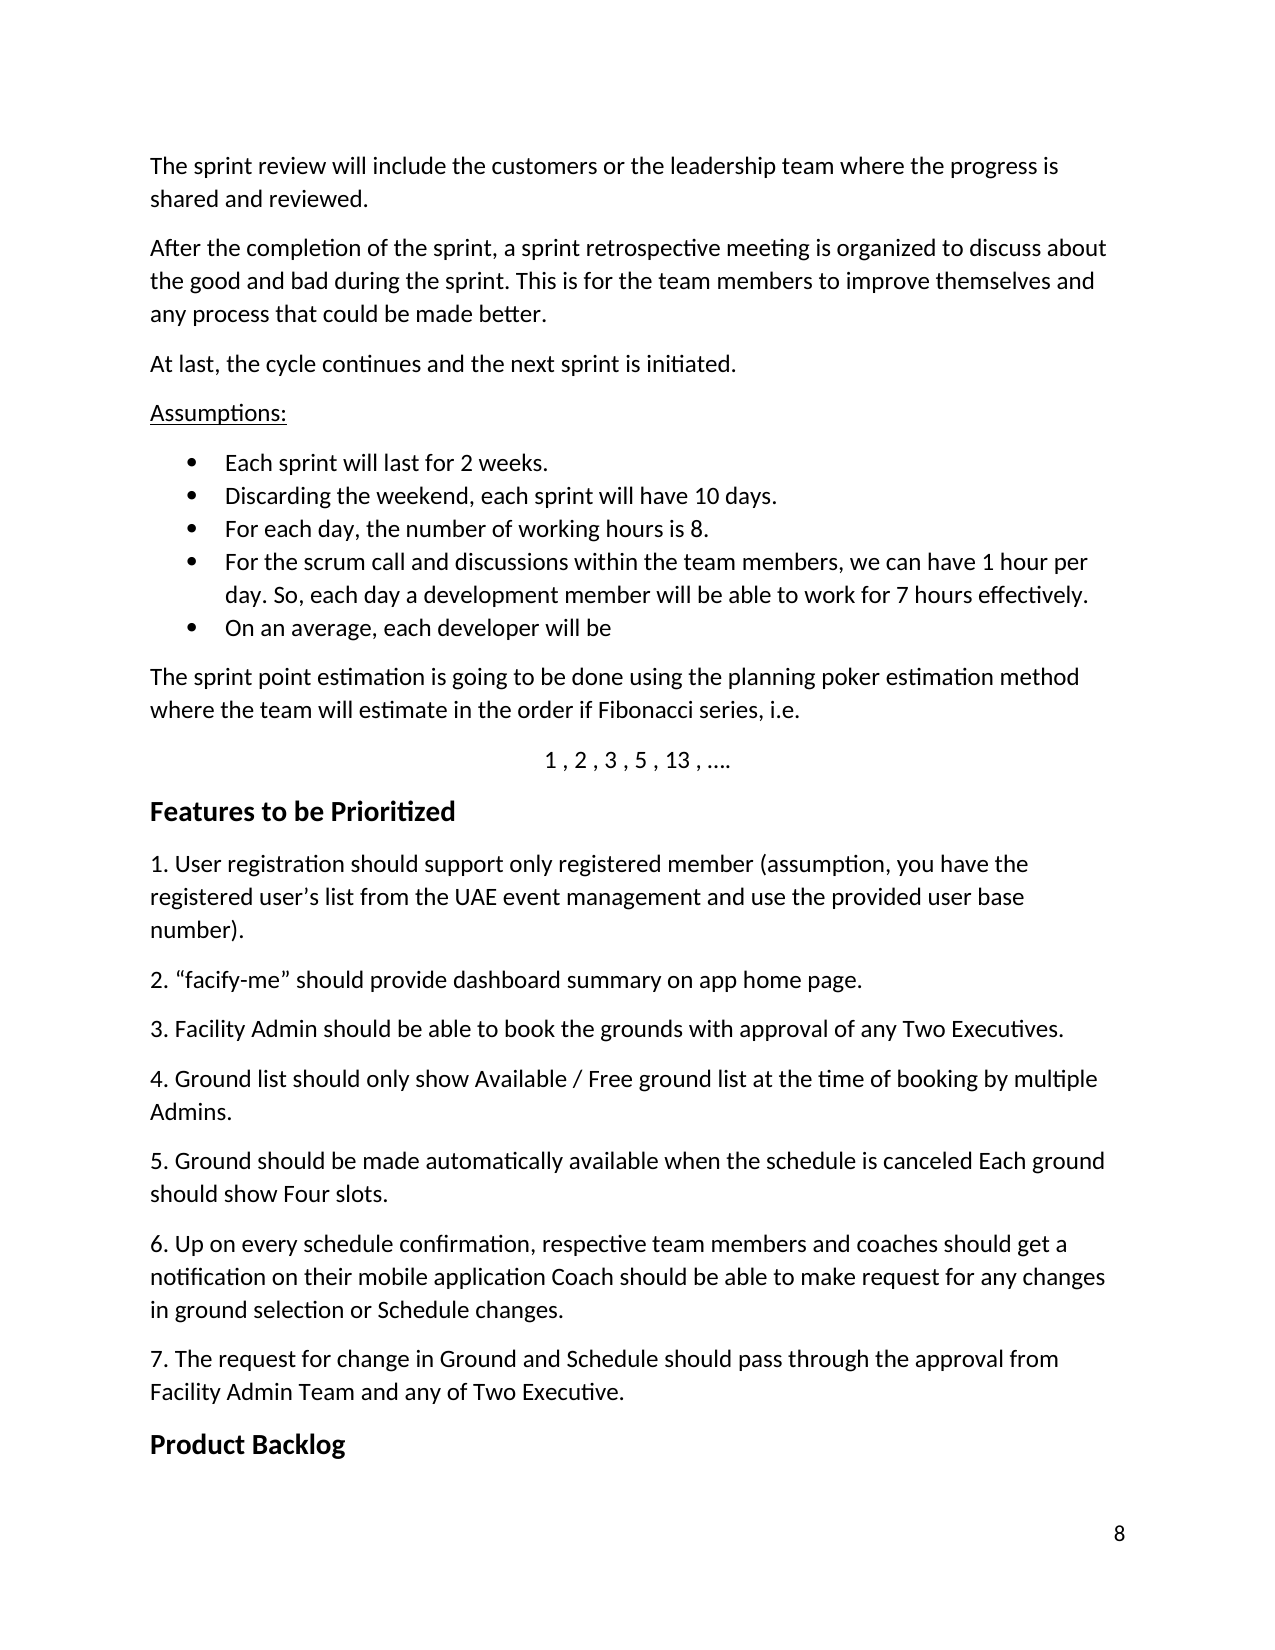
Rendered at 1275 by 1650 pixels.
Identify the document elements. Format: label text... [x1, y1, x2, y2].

text At last, the cycle continues and the next sprint is initiated. [150, 348, 1125, 378]
text Features to be Prioritized [150, 793, 1125, 829]
text 6. Up on every schedule confirmation, respective team members and coaches should get a notification on their mobile application Coach should be able to make request for any changes in ground selection or Schedule changes. [150, 1228, 1125, 1324]
text The sprint point estimation is going to be done using the planning poker estimation method where the team will estimate in the order if Fibonacci series, i.e. [150, 661, 1125, 725]
list Each sprint will last for 2 weeks. [187, 447, 1125, 478]
text 3. Facility Admin should be able to book the grounds with approval of any Two Executives. [150, 1013, 1125, 1044]
text 1. User registration should support only registered member (assumption, you have the registered user’s list from the UAE event management and use the provided user base number). [150, 848, 1125, 945]
list Discarding the weekend, each sprint will have 10 days. [187, 480, 1125, 511]
text Product Backlog [150, 1426, 1125, 1462]
text The sprint review will include the customers or the leadership team where the progress is shared and reviewed. [150, 150, 1125, 213]
text Assumptions: [150, 397, 1125, 428]
list For each day, the number of working hours is 8. [187, 513, 1125, 543]
text 1 , 2 , 3 , 5 , 13 , …. [150, 744, 1125, 774]
text After the completion of the sprint, a sprint retrospective meeting is organized to discuss about the good and bad during the sprint. This is for the team members to improve themselves and any process that could be made better. [150, 232, 1125, 329]
list On an average, each developer will be [187, 612, 1125, 642]
text 2. “facify-me” should provide dashboard summary on app home page. [150, 964, 1125, 994]
list For the scrum call and discussions within the team members, we can have 1 hour per day. So, each day a development member will be able to work for 7 hours effectively. [187, 546, 1125, 609]
text 7. The request for change in Ground and Schedule should pass through the approval from Facility Admin Team and any of Two Executive. [150, 1343, 1125, 1407]
text 5. Ground should be made automatically available when the schedule is canceled Each ground should show Four slots. [150, 1146, 1125, 1209]
text 4. Ground list should only show Available / Free ground list at the time of booking by multiple Admins. [150, 1063, 1125, 1126]
